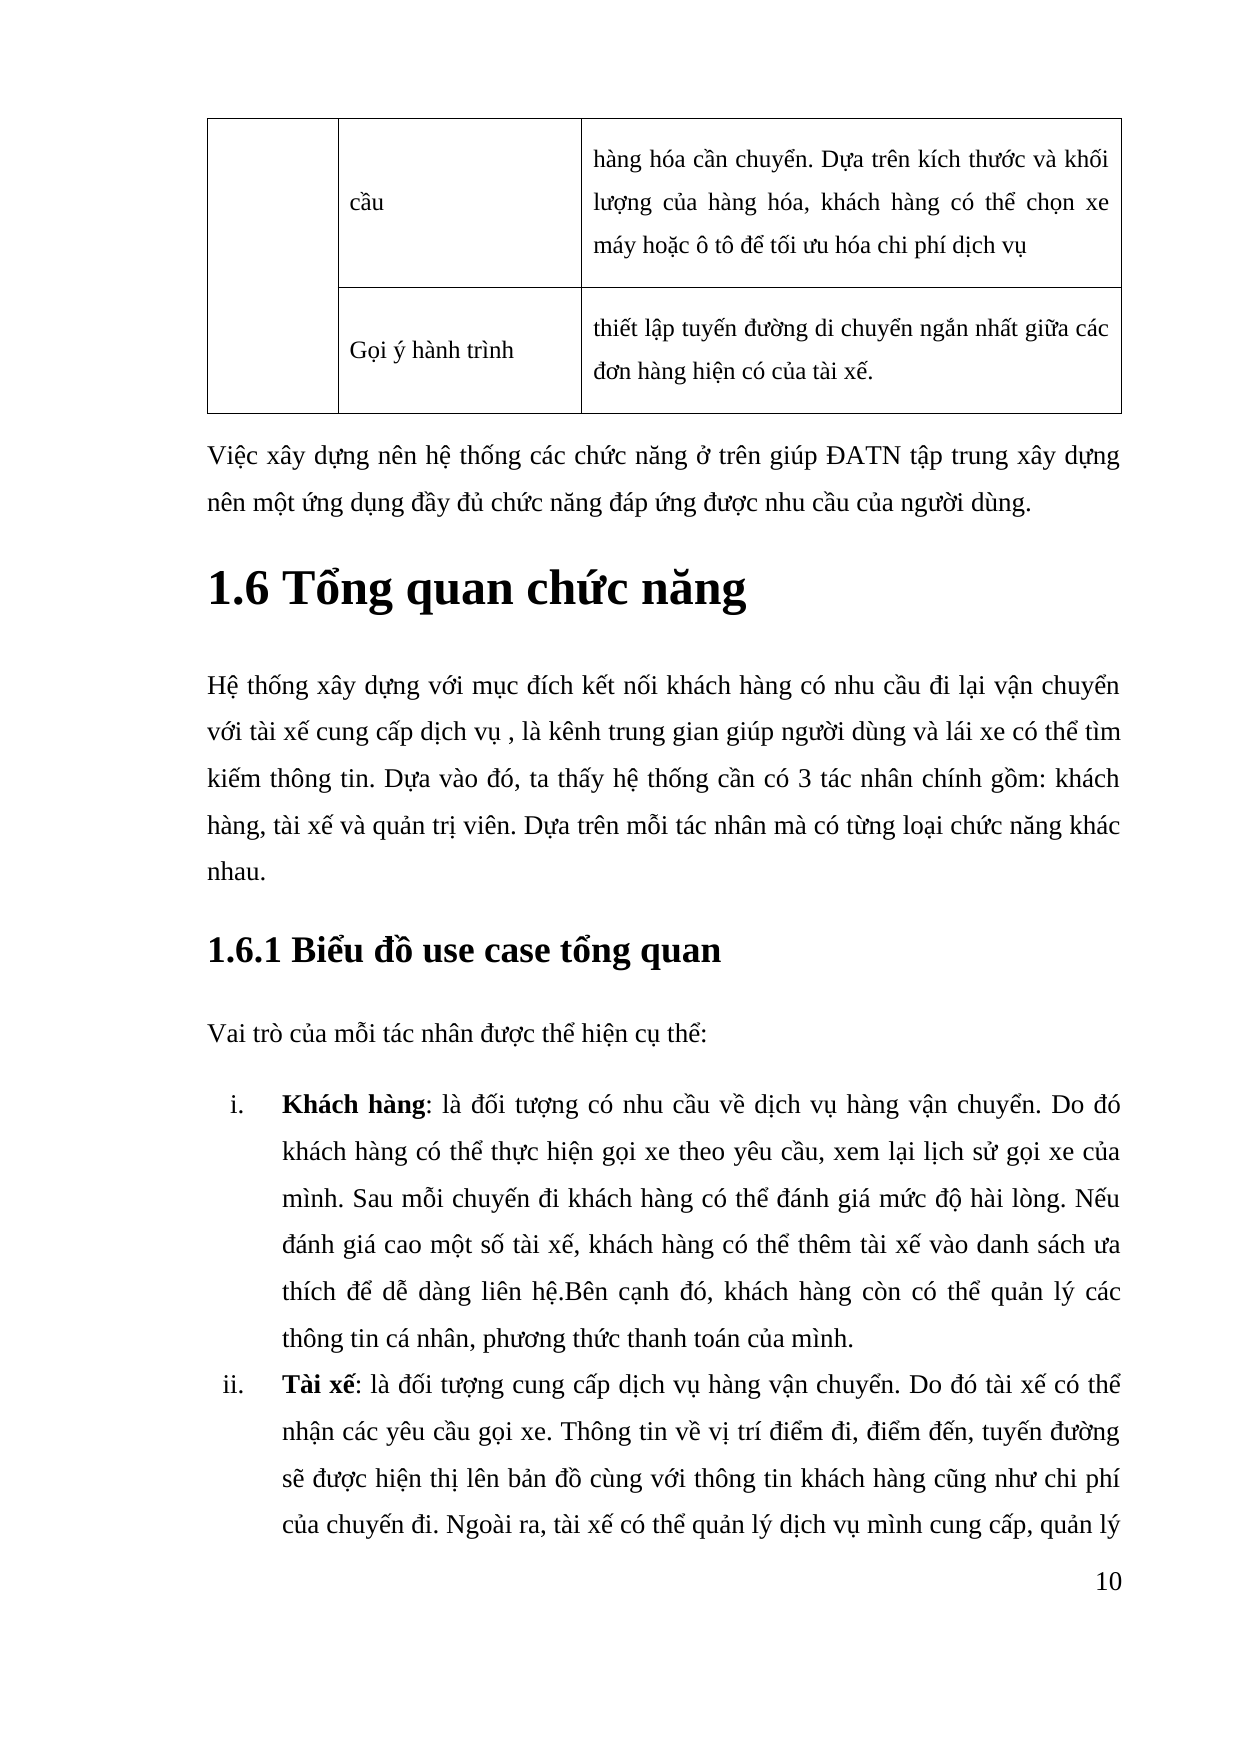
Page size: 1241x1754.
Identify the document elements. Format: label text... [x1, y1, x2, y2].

table_cell Phân loại xe theo nhu cầu [339, 119, 581, 287]
table_cell Gọi ý hành trình [339, 288, 581, 413]
text Vai trò của mỗi tác nhân được thể hiện cụ thể: [207, 1017, 1122, 1048]
text Hệ thống xây dựng với mục đích kết nối khách hàng có nhu cầu đi lại vận chuyển với tài xế cung cấp dịch vụ , là kênh trung gian giúp người dùng và lái xe có thể tìm kiếm thông tin. Dựa vào đó, ta thấy hệ thống cần có 3 tác nhân chính gồm: khách hàng, tài xế và quản trị viên. Dựa trên mỗi tác nhân mà có từng loại chức năng khác nhau. [207, 669, 1122, 887]
list Khách hàng: là đối tượng có nhu cầu về dịch vụ hàng vận chuyển. Do đó khách hàng có thể thực hiện gọi xe theo yêu cầu, xem lại lịch sử gọi xe của mình. Sau mỗi chuyến đi khách hàng có thể đánh giá mức độ hài lòng. Nếu đánh giá cao một số tài xế, khách hàng có thể thêm tài xế vào danh sách ưa thích để dễ dàng liên hệ.Bên cạnh đó, khách hàng còn có thể quản lý các thông tin cá nhân, phương thức thanh toán của mình. [244, 1088, 1122, 1353]
subtitle Biểu đồ use case tổng quan [207, 927, 1122, 970]
subtitle Tổng quan chức năng [207, 557, 1122, 615]
text Việc xây dựng nên hệ thống các chức năng ở trên giúp ĐATN tập trung xây dựng nên một ứng dụng đầy đủ chức năng đáp ứng được nhu cầu của người dùng. [207, 439, 1122, 517]
table_cell thiết lập tuyến đường di chuyển ngắn nhất giữa các đơn hàng hiện có của tài xế. [582, 288, 1121, 413]
